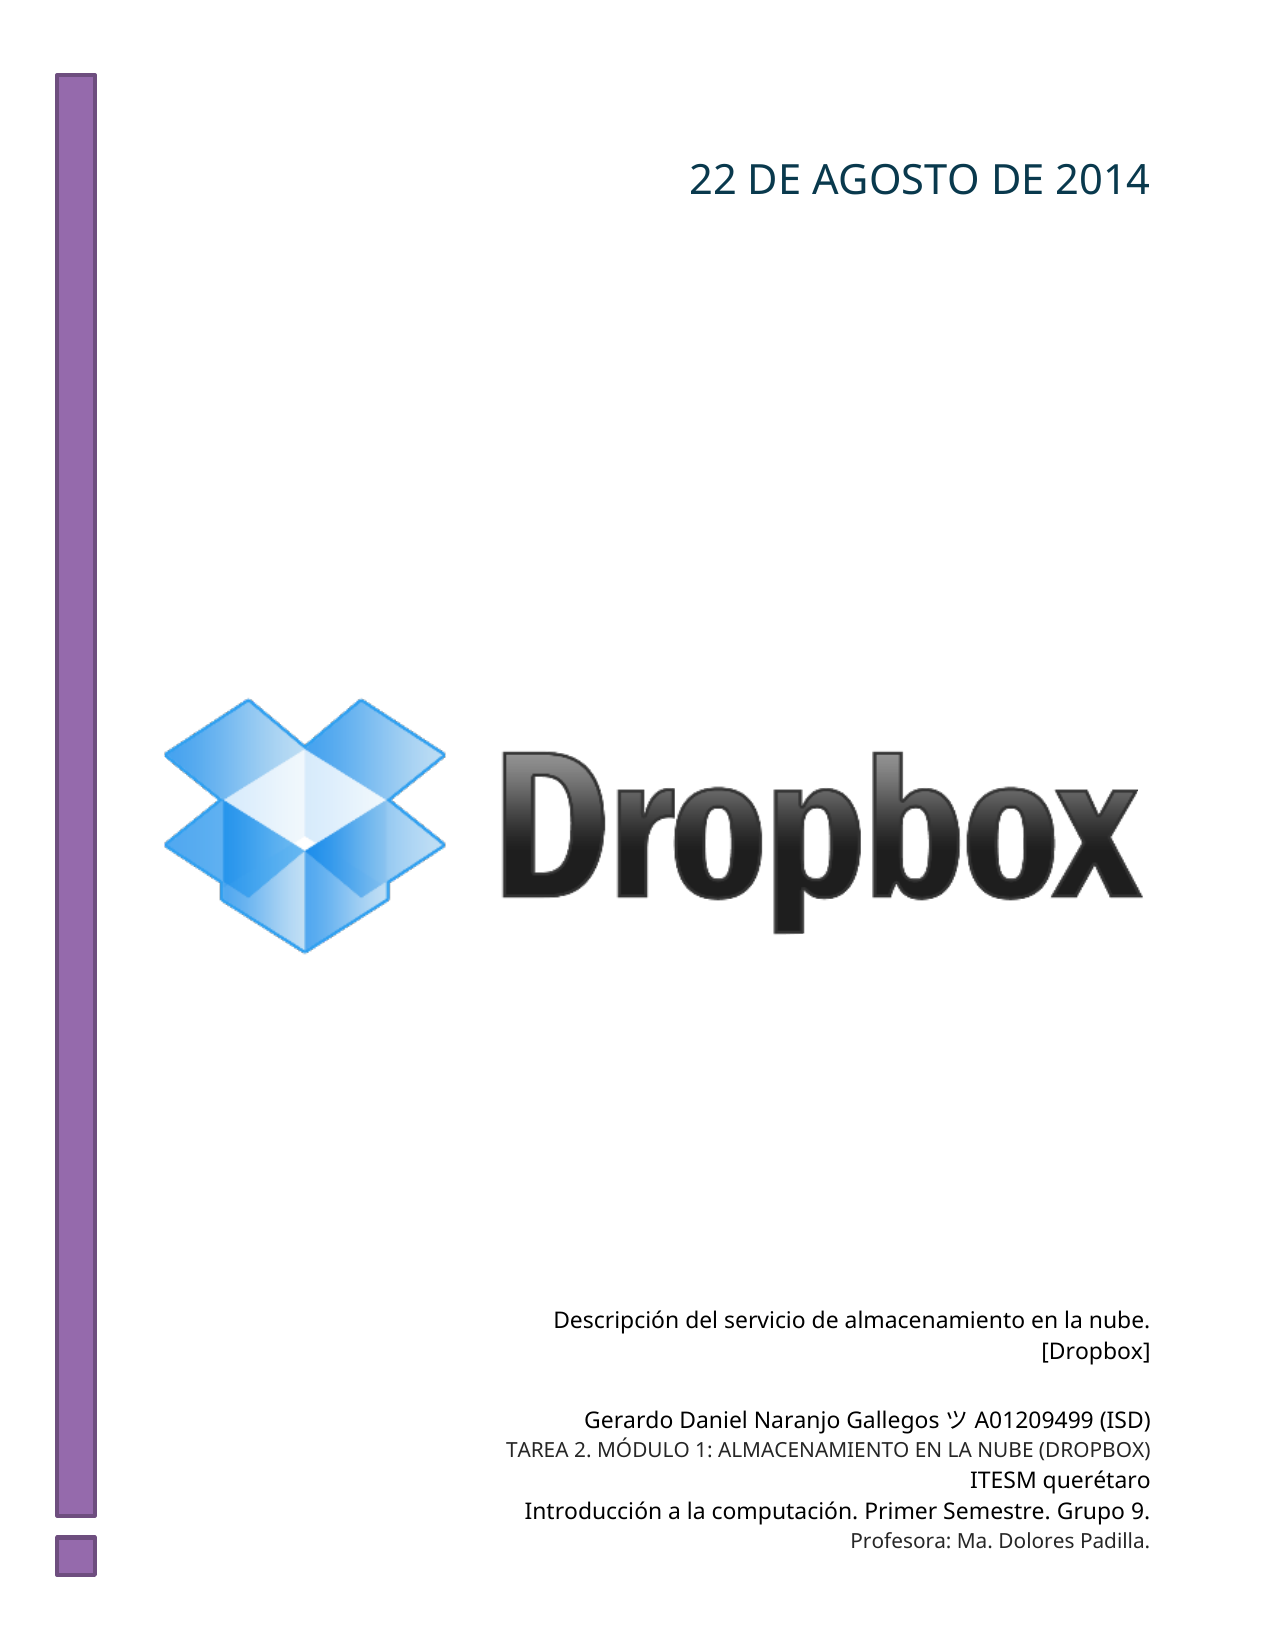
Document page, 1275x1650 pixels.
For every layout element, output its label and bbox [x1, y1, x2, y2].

picture [157, 690, 1148, 956]
